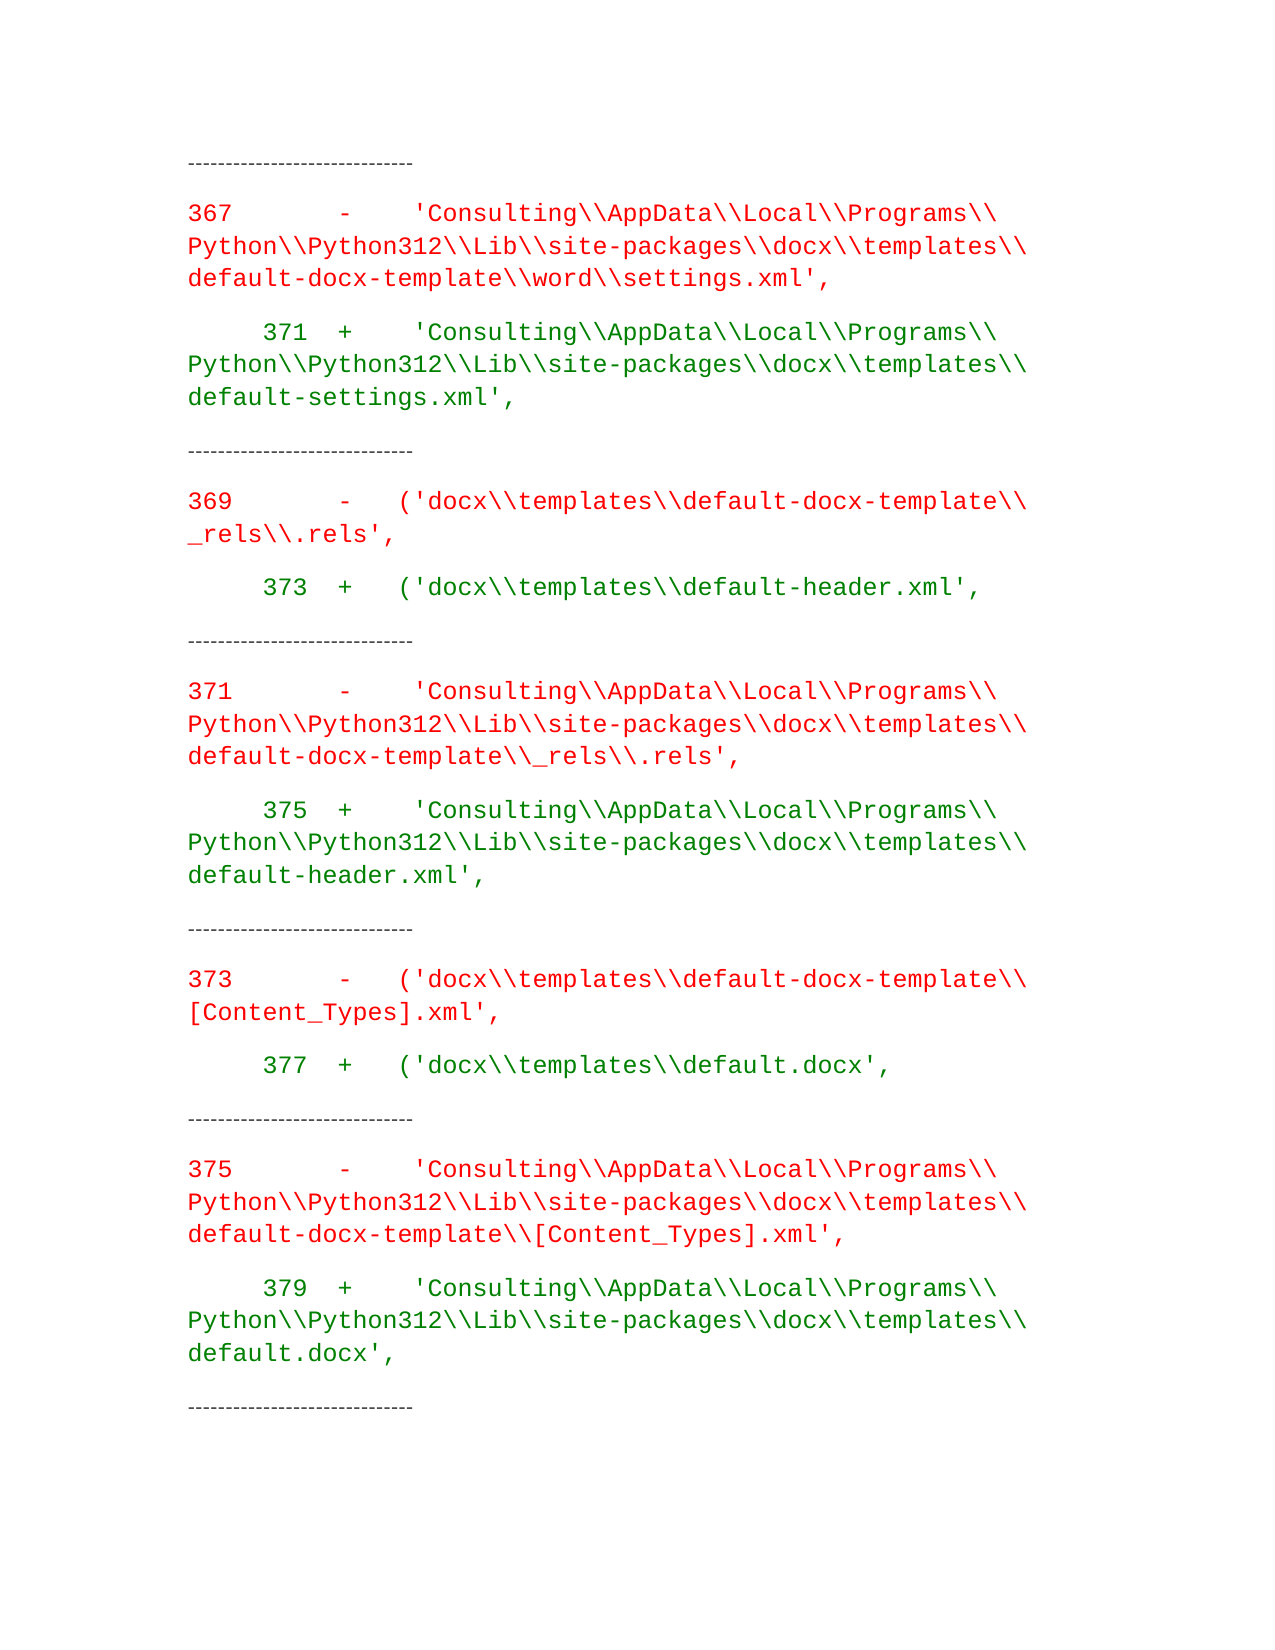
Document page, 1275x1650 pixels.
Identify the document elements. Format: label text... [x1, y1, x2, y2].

text 373 + ('docx\\templates\\default-header.xml', [187, 574, 1087, 603]
text 377 + ('docx\\templates\\default.docx', [187, 1052, 1087, 1081]
text 375 - 'Consulting\\AppData\\Local\\Programs\\Python\\Python312\\Lib\\site-packages\\docx\\templates\\default-docx-template\\[Content_Types].xml', [187, 1157, 1087, 1250]
text ------------------------------ [187, 438, 1087, 464]
text ------------------------------ [187, 1393, 1087, 1420]
text 379 + 'Consulting\\AppData\\Local\\Programs\\Python\\Python312\\Lib\\site-packages\\docx\\templates\\default.docx', [187, 1275, 1087, 1368]
text 371 - 'Consulting\\AppData\\Local\\Programs\\Python\\Python312\\Lib\\site-packages\\docx\\templates\\default-docx-template\\_rels\\.rels', [187, 679, 1087, 772]
text 369 - ('docx\\templates\\default-docx-template\\_rels\\.rels', [187, 489, 1087, 549]
text 373 - ('docx\\templates\\default-docx-template\\[Content_Types].xml', [187, 967, 1087, 1027]
text ------------------------------ [187, 1106, 1087, 1132]
text 375 + 'Consulting\\AppData\\Local\\Programs\\Python\\Python312\\Lib\\site-packages\\docx\\templates\\default-header.xml', [187, 797, 1087, 891]
text ------------------------------ [187, 628, 1087, 654]
text 371 + 'Consulting\\AppData\\Local\\Programs\\Python\\Python312\\Lib\\site-packages\\docx\\templates\\default-settings.xml', [187, 319, 1087, 413]
text ------------------------------ [187, 916, 1087, 942]
text 367 - 'Consulting\\AppData\\Local\\Programs\\Python\\Python312\\Lib\\site-packages\\docx\\templates\\default-docx-template\\word\\settings.xml', [187, 201, 1087, 294]
text ------------------------------ [187, 150, 1087, 176]
